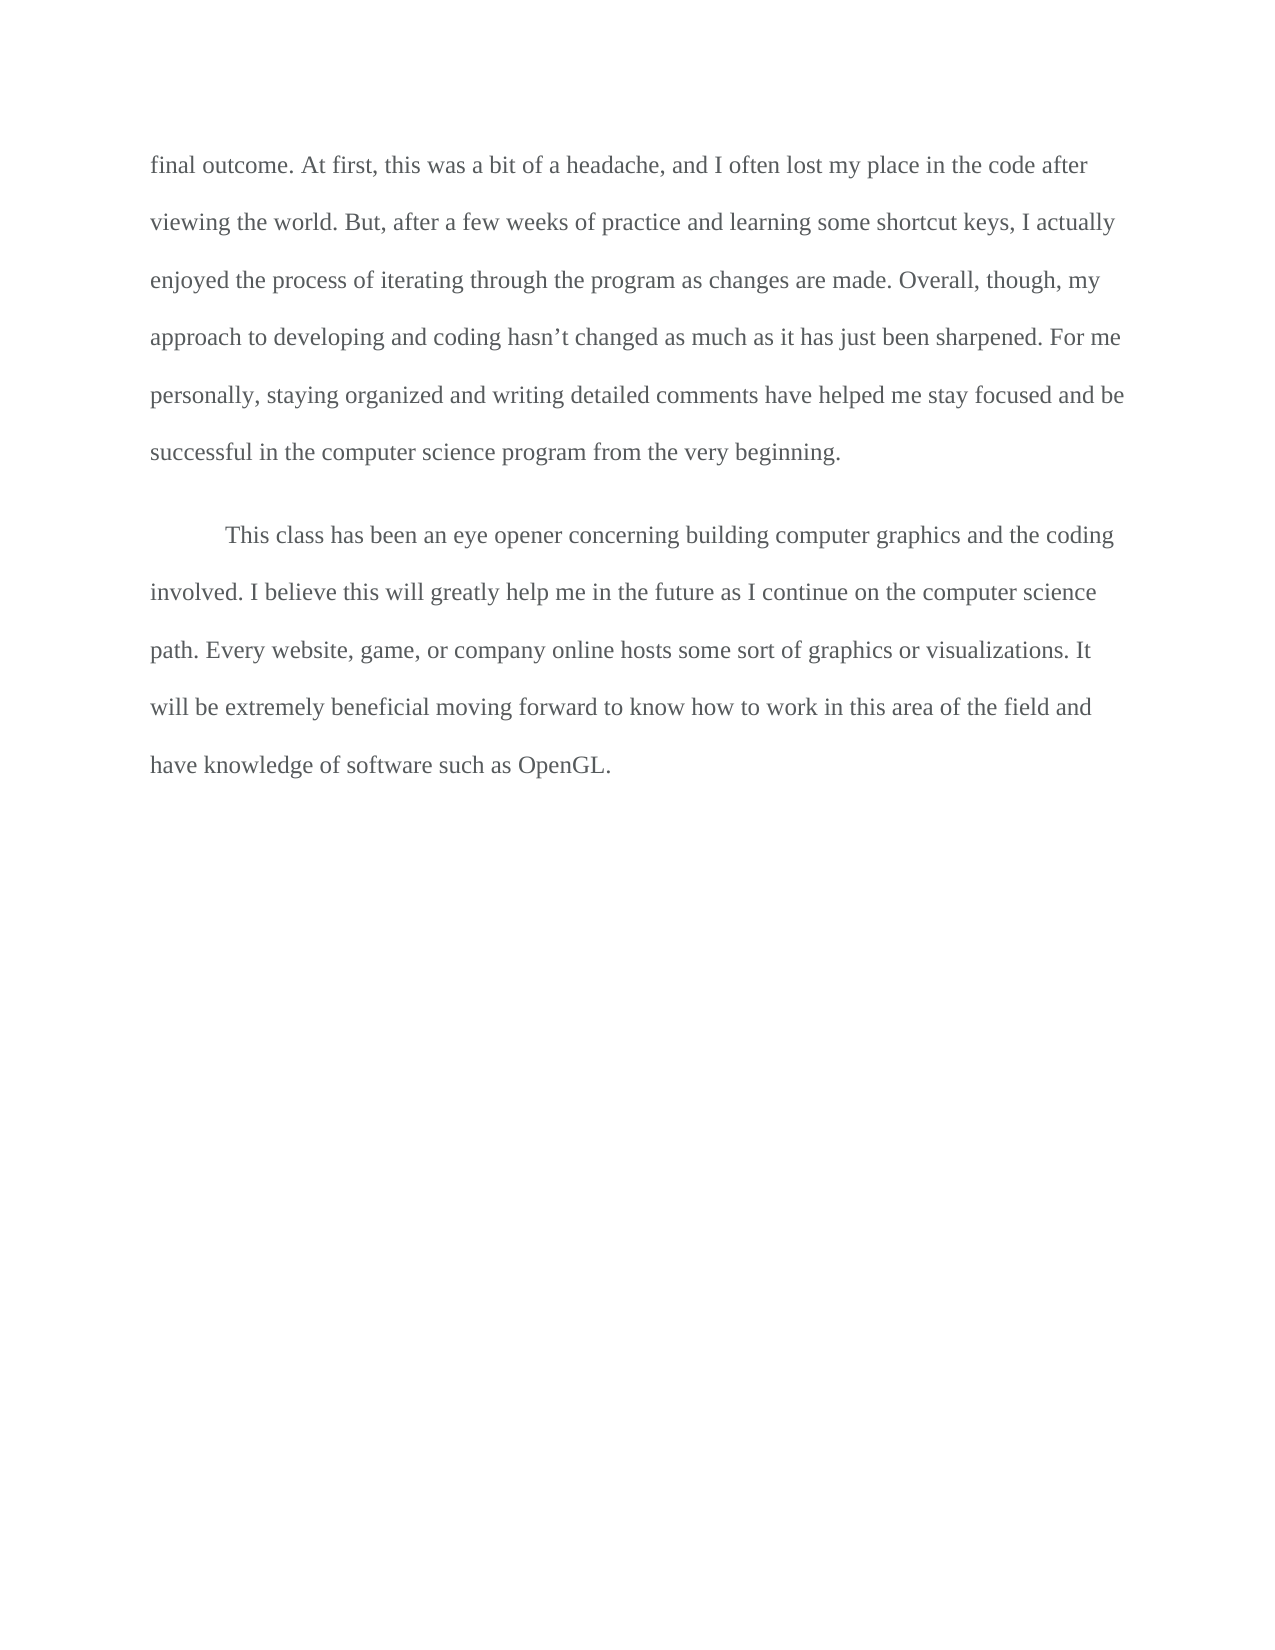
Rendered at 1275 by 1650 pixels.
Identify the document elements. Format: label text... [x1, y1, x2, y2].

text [150, 150, 1125, 466]
text This class has been an eye opener concerning building computer graphics and the coding involved. I believe this will greatly help me in the future as I continue on the computer science path. Every website, game, or company online hosts some sort of graphics or visualizations. It will be extremely beneficial moving forward to know how to work in this area of the field and have knowledge of software such as OpenGL. [150, 520, 1125, 779]
